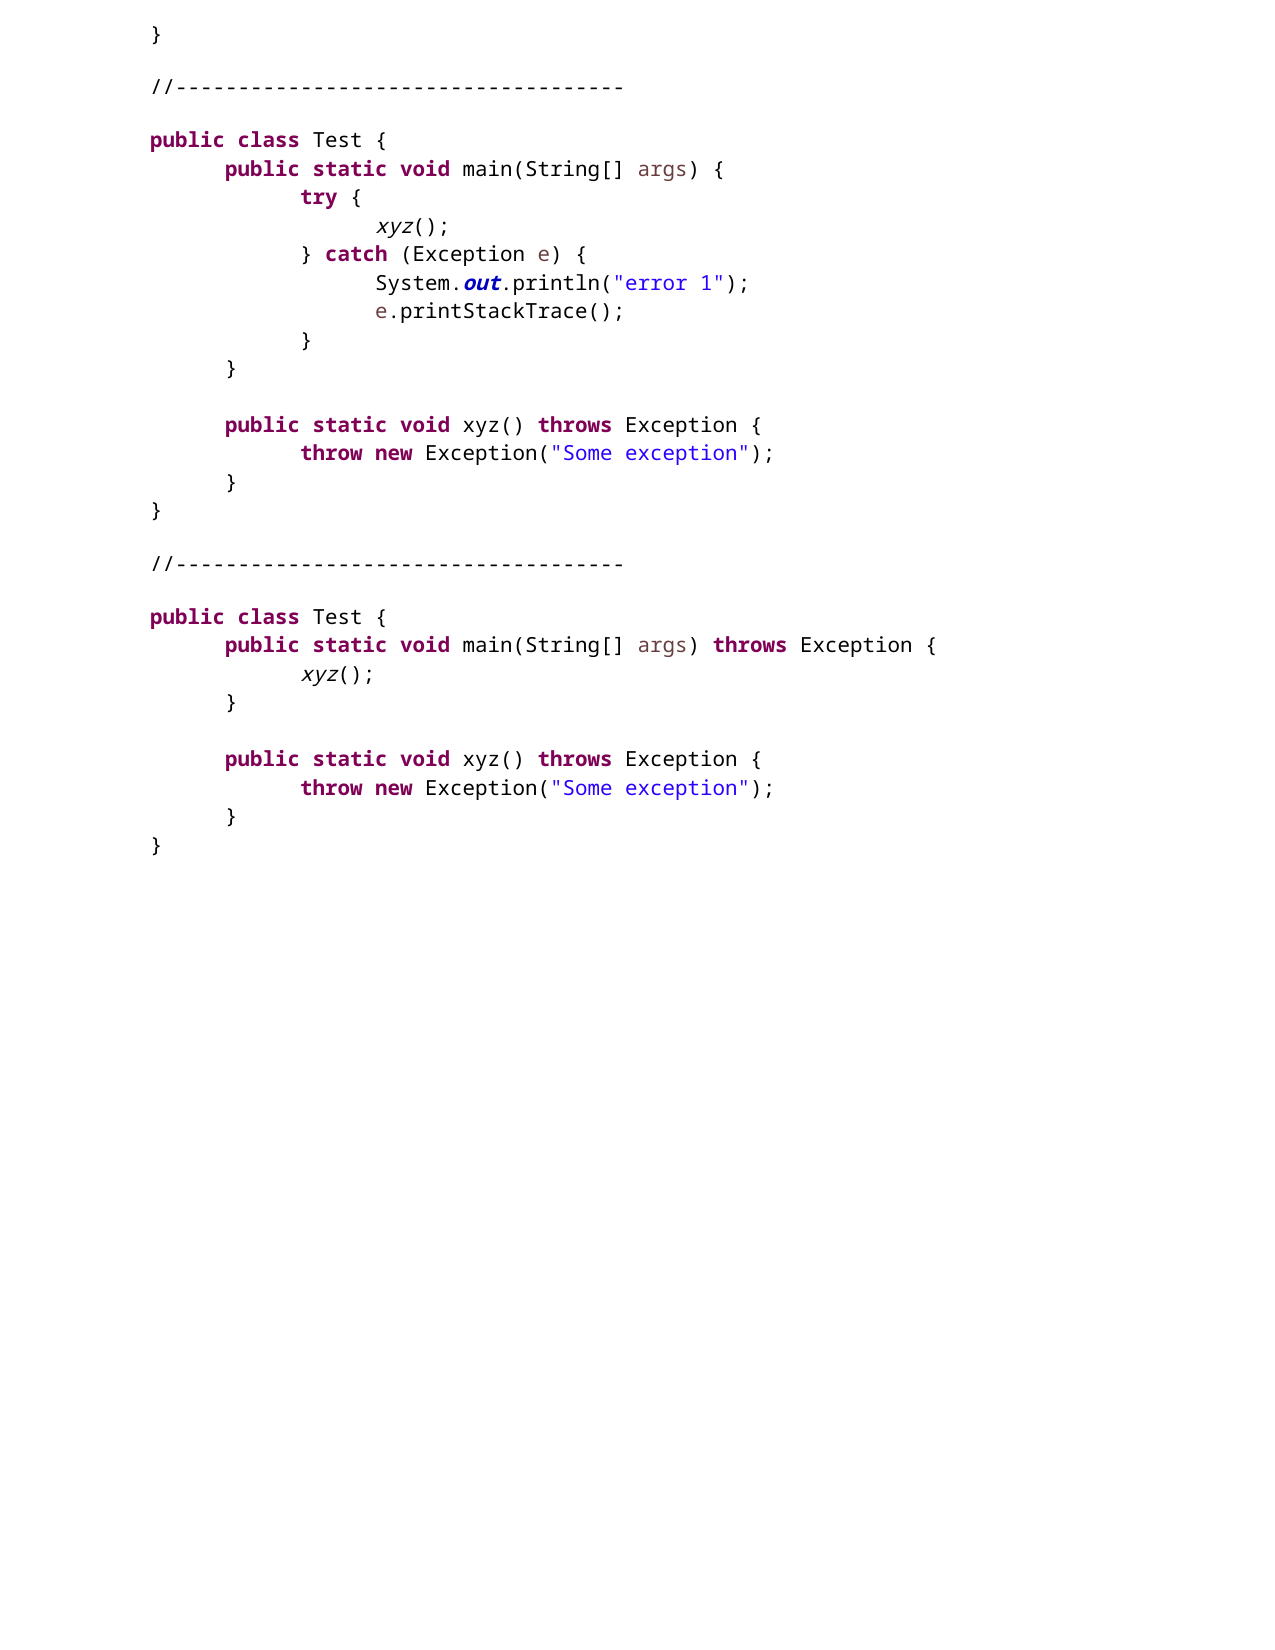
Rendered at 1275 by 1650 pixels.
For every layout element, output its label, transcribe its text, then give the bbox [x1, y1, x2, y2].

text } [150, 467, 1125, 495]
text xyz(); [150, 211, 1125, 239]
text } [150, 495, 1125, 524]
text throw new Exception("Some exception"); [150, 773, 1125, 801]
text } [150, 801, 1125, 830]
text try { [150, 182, 1125, 211]
text } [150, 353, 1125, 382]
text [150, 410, 1125, 438]
text } [150, 687, 1125, 716]
text } [150, 325, 1125, 353]
text public static void main(String[] args) throws Exception { [150, 631, 1125, 659]
text public class Test { [150, 602, 1125, 631]
text throw new Exception("Some exception"); [150, 438, 1125, 467]
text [150, 154, 1125, 182]
text //------------------------------------ [150, 549, 1125, 577]
text xyz(); [150, 659, 1125, 687]
text } catch (Exception e) { [150, 239, 1125, 268]
text } [150, 830, 1125, 858]
text } [150, 19, 1125, 47]
text System.out.println("error 1"); [150, 268, 1125, 296]
text //------------------------------------ [150, 72, 1125, 101]
text e.printStackTrace(); [150, 296, 1125, 325]
text public static void xyz() throws Exception { [150, 744, 1125, 773]
text public class Test { [150, 126, 1125, 154]
